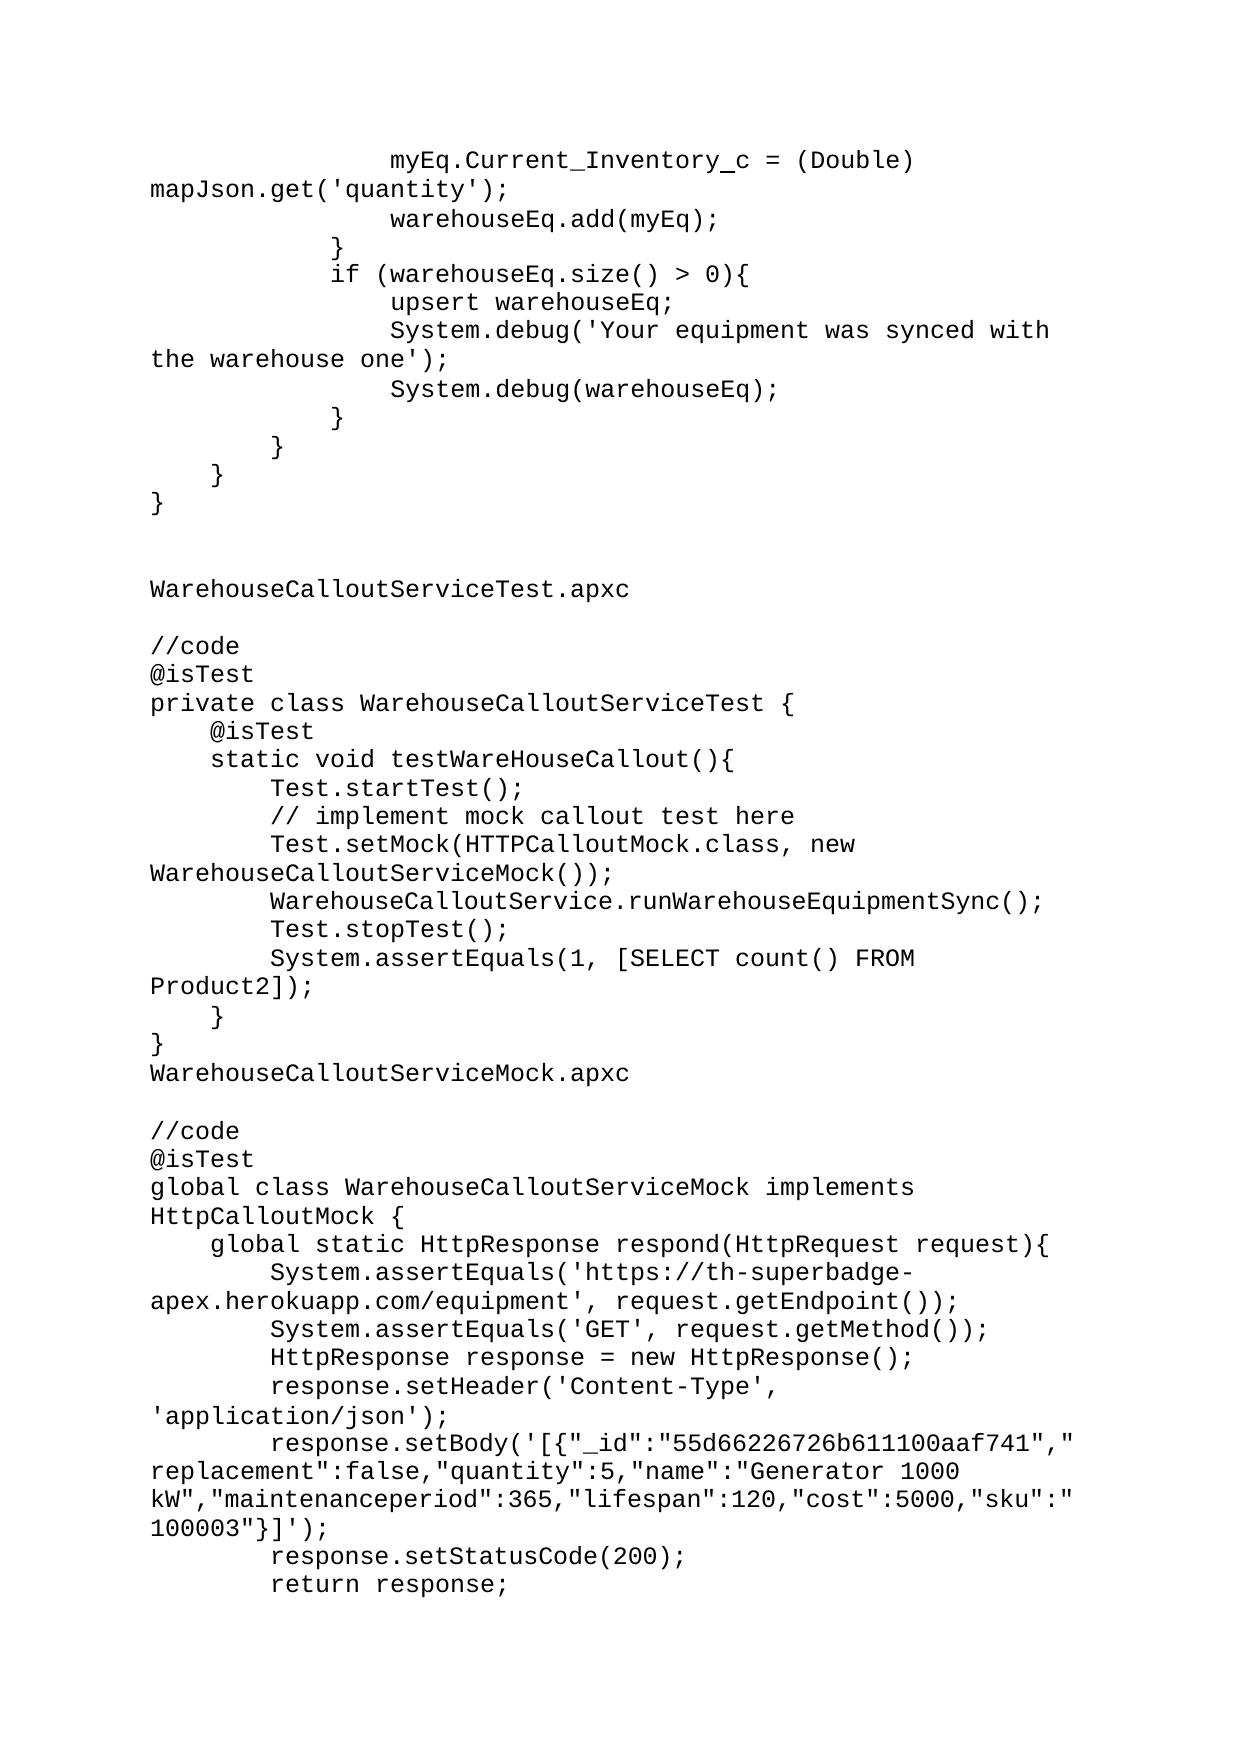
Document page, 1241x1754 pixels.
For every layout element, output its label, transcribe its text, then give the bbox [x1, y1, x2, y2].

text System.debug(warehouseEq); [390, 375, 1092, 403]
text 'application/json'); [150, 1402, 1092, 1430]
text } [150, 488, 1092, 516]
text WarehouseCalloutServiceMock()); WarehouseCalloutService.runWarehouseEquipmentSync(); Test.stopTest(); [150, 860, 1092, 945]
text } [330, 403, 1092, 432]
text if (warehouseEq.size() > 0){ upsert warehouseEq; [330, 261, 752, 318]
text } [150, 1030, 1092, 1059]
text apex.herokuapp.com/equipment', request.getEndpoint()); System.assertEquals('GET', request.getMethod()); HttpResponse response = new HttpResponse(); response.setHeader('Content-Type', [150, 1288, 990, 1402]
text } [210, 460, 1092, 488]
text global static HttpResponse respond(HttpRequest request){ System.assertEquals('https://th-superbadge- [210, 1232, 1050, 1288]
text System.debug('Your equipment was synced with the warehouse one'); [150, 318, 1052, 375]
text } [270, 432, 1092, 460]
text //code @isTest [150, 1118, 257, 1175]
text } [210, 1002, 1092, 1030]
text private class WarehouseCalloutServiceTest { @isTest [150, 690, 797, 747]
text response.setBody('[{"_id":"55d66226726b611100aaf741"," replacement":false,"quantity":5,"name":"Generator 1000 kW","maintenanceperiod":365,"lifespan":120,"cost":5000,"sku":" 100003"}]'); [150, 1430, 1092, 1543]
text myEq.Current_Inventory c = (Double) mapJson.get('quantity'); [150, 148, 1092, 205]
text //code @isTest [150, 634, 257, 690]
text WarehouseCalloutServiceMock.apxc [150, 1061, 1092, 1089]
text System.assertEquals(1, [SELECT count() FROM Product2]); [150, 945, 917, 1002]
text warehouseEq.add(myEq); [390, 205, 1092, 233]
text response.setStatusCode(200); return response; [270, 1543, 692, 1600]
text // implement mock callout test here Test.setMock(HTTPCalloutMock.class, new [270, 804, 1092, 860]
text WarehouseCalloutServiceTest.apxc [150, 577, 1092, 605]
text static void testWareHouseCallout(){ Test.startTest(); [210, 747, 737, 804]
text global class WarehouseCalloutServiceMock implements HttpCalloutMock { [150, 1175, 917, 1232]
text } [330, 233, 1092, 261]
